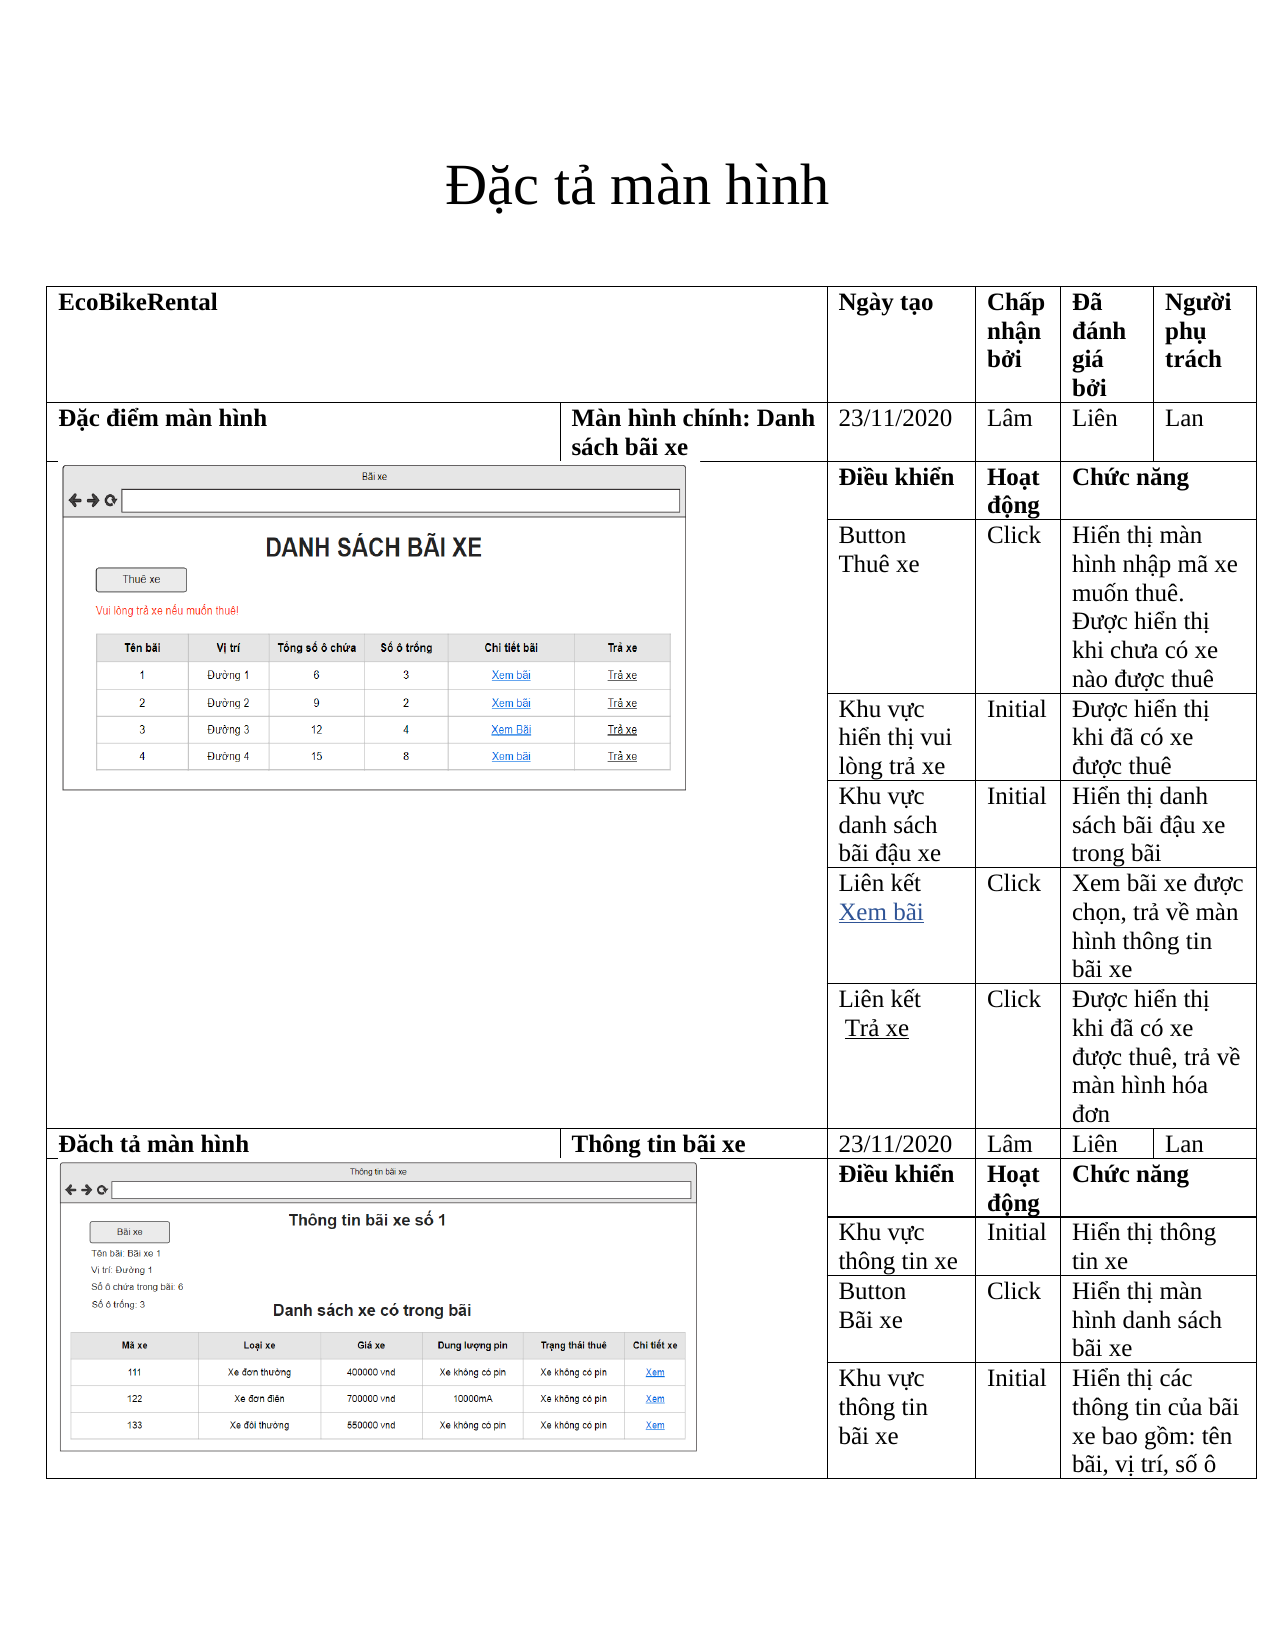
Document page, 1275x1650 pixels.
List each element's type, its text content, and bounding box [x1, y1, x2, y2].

table_cell Initial [976, 1218, 1060, 1275]
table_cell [1061, 1363, 1256, 1478]
table_cell Hiển thị màn hình danh sách bãi xe [1061, 1276, 1256, 1362]
table_cell Đặc điểm màn hình [47, 403, 560, 461]
table_header Đã đánh giá bởi [1061, 287, 1153, 402]
table_header Chấp nhận bởi [976, 287, 1060, 402]
table_cell Liên kết Xem bãi [828, 868, 975, 983]
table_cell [828, 1363, 975, 1478]
table_cell Liên [1061, 1129, 1153, 1158]
table_cell Điều khiển [828, 1159, 975, 1216]
table_cell Initial [976, 694, 1060, 780]
table_cell Lâm [976, 1129, 1060, 1158]
table_cell Khu vực danh sách bãi đậu xe [828, 781, 975, 867]
table_header Ngày tạo [828, 287, 975, 402]
table_cell Initial [976, 1363, 1060, 1478]
table_cell Click [976, 984, 1060, 1128]
table_cell Xem bãi xe được chọn, trả về màn hình thông tin bãi xe [1061, 868, 1256, 983]
table_cell Button Bãi xe [828, 1276, 975, 1362]
table_cell 23/11/2020 [828, 403, 975, 461]
table_cell Hiển thị danh sách bãi đậu xe trong bãi [1061, 781, 1256, 867]
table_cell Click [976, 868, 1060, 983]
table_cell Điều khiển [828, 462, 975, 519]
table_cell Hoạt động [976, 1159, 1060, 1216]
text Đặc tả màn hình [150, 150, 1125, 217]
table_cell Lâm [976, 403, 1060, 461]
picture [58, 461, 701, 799]
table_cell [47, 1159, 827, 1478]
table_cell Đăch tả màn hình [47, 1129, 560, 1158]
table_cell Được hiển thị khi đã có xe được thuê [1061, 694, 1256, 780]
table_cell Hoạt động [976, 462, 1060, 519]
table_header EcoBikeRental [47, 287, 827, 402]
table_cell Khu vực hiển thị vui lòng trả xe [828, 694, 975, 780]
table_cell Click [976, 1276, 1060, 1362]
table_cell Lan [1154, 403, 1256, 461]
table_cell Hiển thị màn hình nhập mã xe muốn thuê. Được hiển thị khi chưa có xe nào được thuê [1061, 520, 1256, 693]
table_cell Lan [1154, 1129, 1256, 1158]
table_cell Liên [1061, 403, 1153, 461]
table_cell Chức năng [1061, 1159, 1256, 1216]
picture [58, 1158, 701, 1459]
table_cell [47, 462, 827, 1128]
table_cell Initial [976, 781, 1060, 867]
table_cell Chức năng [1061, 462, 1256, 519]
table_cell Được hiển thị khi đã có xe được thuê, trả về màn hình hóa đơn [1061, 984, 1256, 1128]
table_cell Click [976, 520, 1060, 693]
table_cell Hiển thị thông tin xe [1061, 1218, 1256, 1275]
table_cell Màn hình chính: Danh sách bãi xe [561, 403, 827, 461]
table_cell Khu vực thông tin xe [828, 1218, 975, 1275]
table_header Người phụ trách [1154, 287, 1256, 402]
table_cell Liên kết Trả xe [828, 984, 975, 1128]
table_cell Button Thuê xe [828, 520, 975, 693]
table_cell 23/11/2020 [828, 1129, 975, 1158]
table_cell Thông tin bãi xe [561, 1129, 827, 1158]
